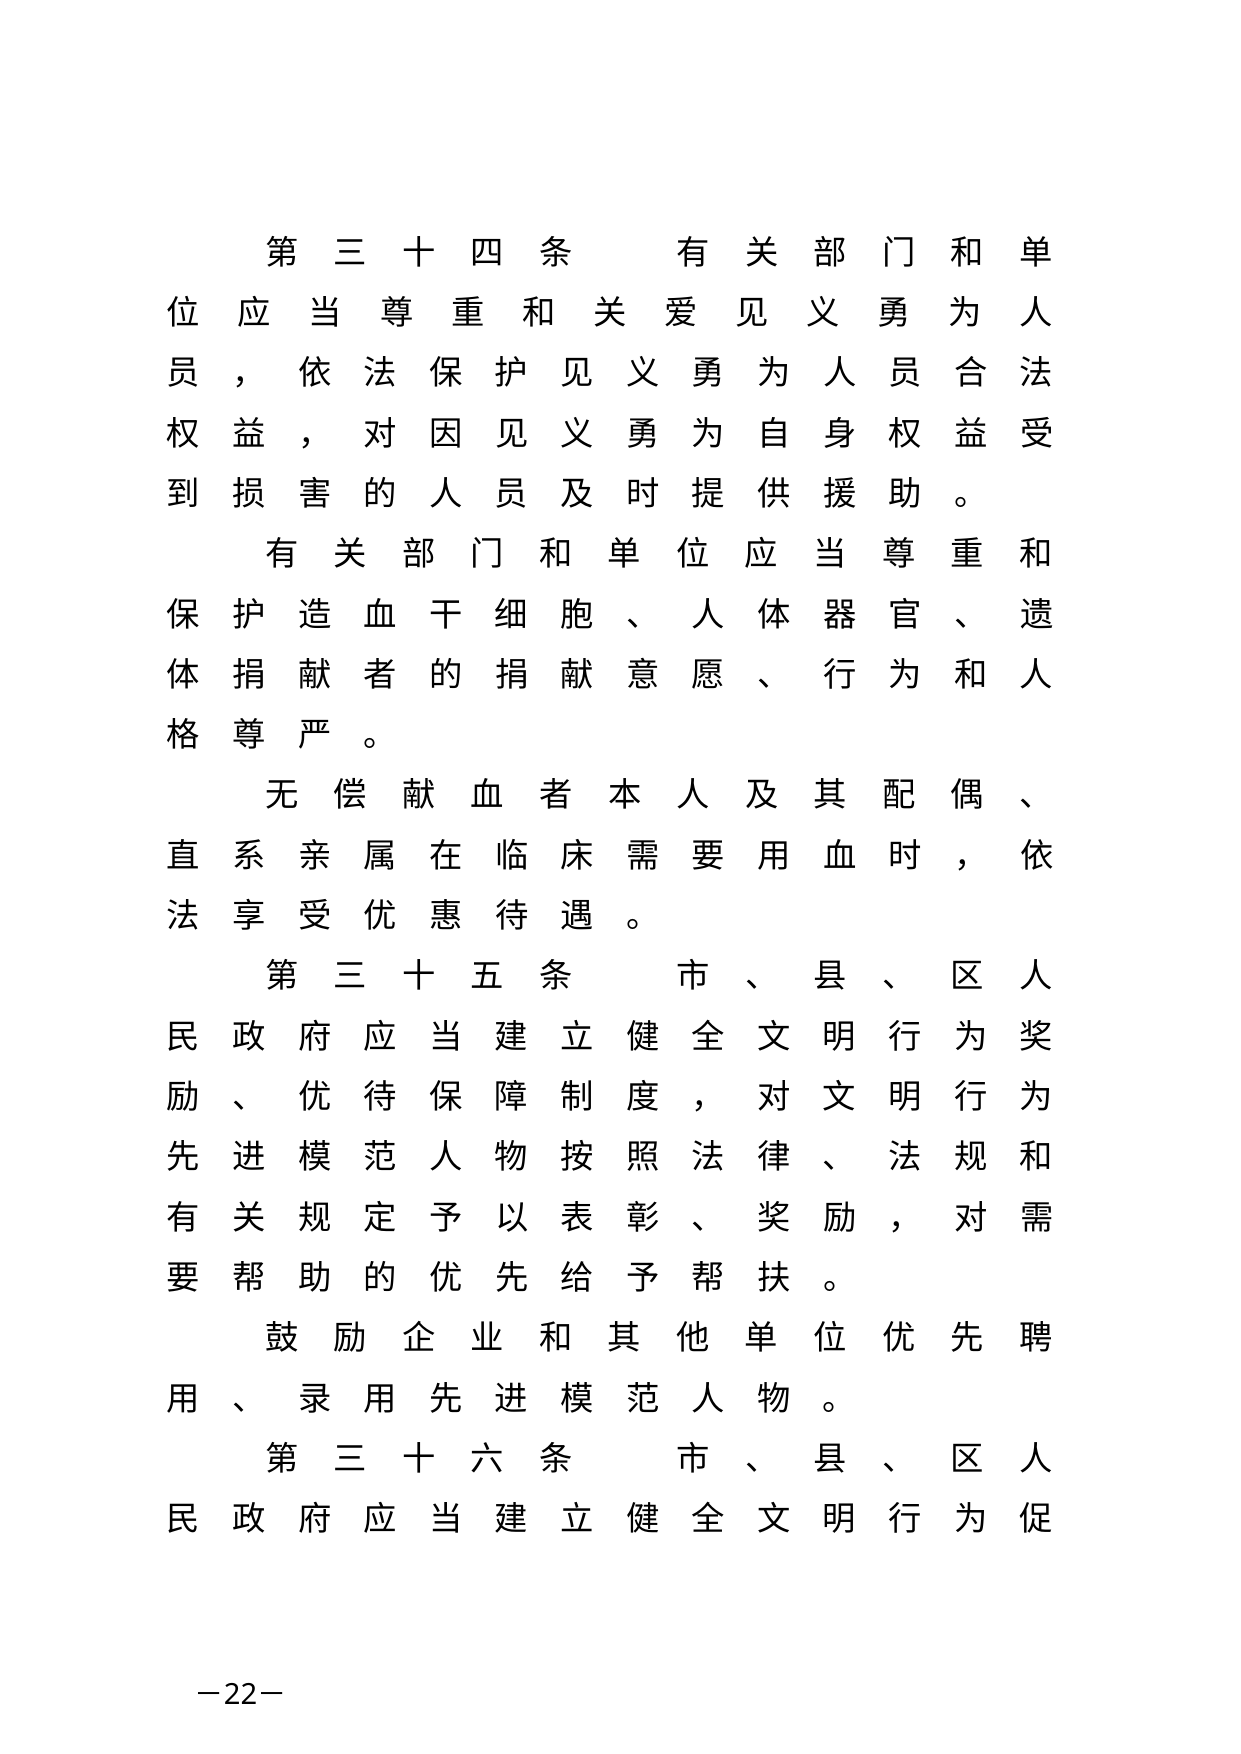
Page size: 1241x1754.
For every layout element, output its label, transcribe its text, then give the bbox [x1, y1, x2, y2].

text 鼓励企业和其他单位优先聘用、录用先进模范人物。 [167, 1305, 1085, 1426]
text 第三十四条 有关部门和单位应当尊重和关爱见义勇为人员，依法保护见义勇为人员合法权益，对因见义勇为自身权益受到损害的人员及时提供援助。 [167, 219, 1085, 521]
text 第三十五条 市、县、区人民政府应当建立健全文明行为奖励、优待保障制度，对文明行为先进模范人物按照法律、法规和有关规定予以表彰、奖励，对需要帮助的优先给予帮扶。 [167, 943, 1085, 1305]
text 有关部门和单位应当尊重和保护造血干细胞、人体器官、遗体捐献者的捐献意愿、行为和人格尊严。 [167, 521, 1085, 762]
text 无偿献血者本人及其配偶、直系亲属在临床需要用血时，依法享受优惠待遇。 [167, 762, 1085, 943]
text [167, 1426, 1085, 1546]
